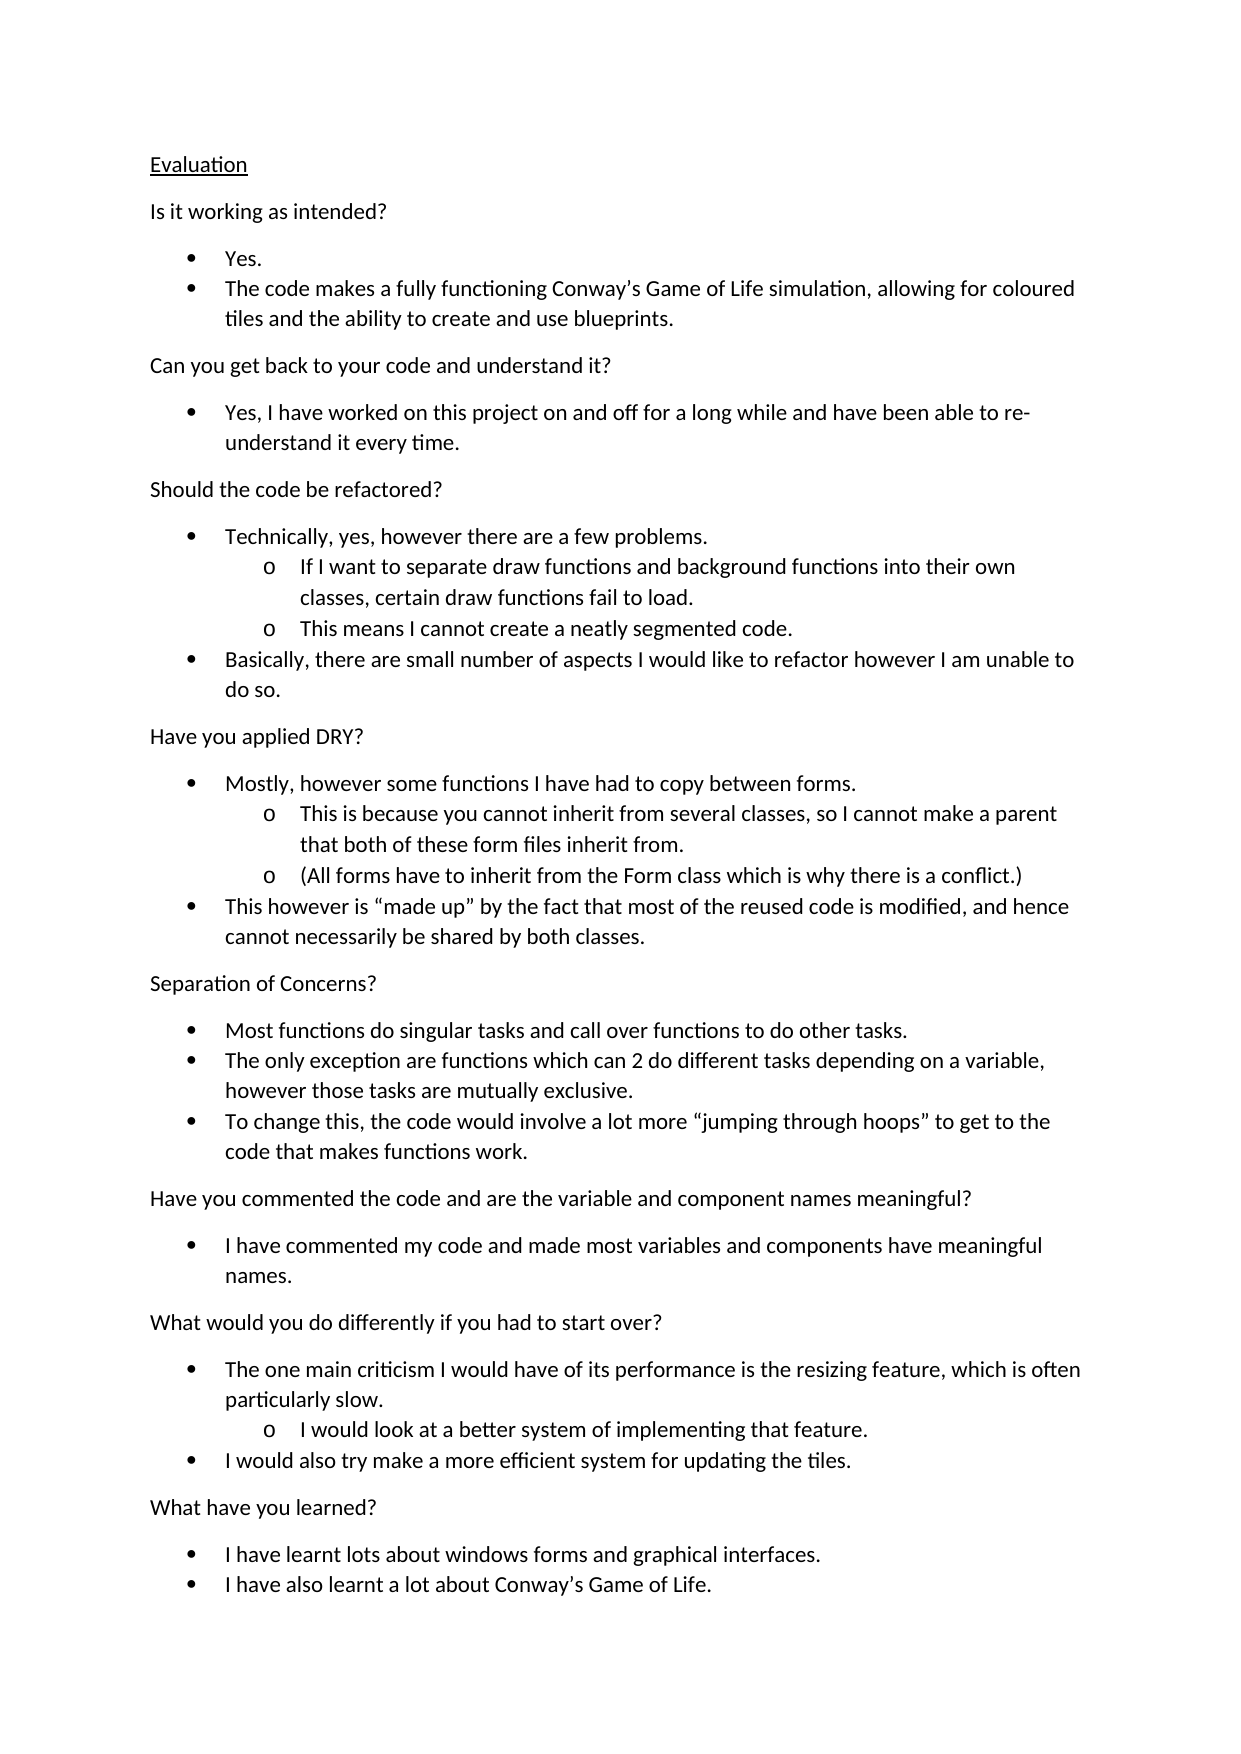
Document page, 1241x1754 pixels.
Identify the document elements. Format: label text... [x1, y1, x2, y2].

list Most functions do singular tasks and call over functions to do other tasks. [187, 1016, 1090, 1044]
list If I want to separate draw functions and background functions into their own classes, certain draw functions fail to load. [262, 552, 1090, 611]
list Basically, there are small number of aspects I would like to refactor however I am unable to do so. [187, 645, 1090, 703]
list The one main criticism I would have of its performance is the resizing feature, which is often particularly slow. [187, 1355, 1090, 1413]
text Should the code be refactored? [150, 475, 1090, 503]
list (All forms have to inherit from the Form class which is why there is a conflict.) [262, 861, 1090, 890]
list I have learnt lots about windows forms and graphical interfaces. [187, 1540, 1090, 1568]
list I would also try make a more efficient system for updating the tiles. [187, 1447, 1090, 1475]
text Evaluation [150, 150, 1090, 178]
list This however is “made up” by the fact that most of the reused code is modified, and hence cannot necessarily be shared by both classes. [187, 892, 1090, 951]
text Can you get back to your code and understand it? [150, 351, 1090, 379]
list The code makes a fully functioning Conway’s Game of Life simulation, allowing for coloured tiles and the ability to create and use blueprints. [187, 274, 1090, 332]
list I have commented my code and made most variables and components have meaningful names. [187, 1231, 1090, 1289]
text What would you do differently if you had to start over? [150, 1308, 1090, 1336]
list To change this, the code would involve a lot more “jumping through hoops” to get to the code that makes functions work. [187, 1107, 1090, 1165]
text Separation of Concerns? [150, 969, 1090, 997]
list This is because you cannot inherit from several classes, so I cannot make a parent that both of these form files inherit from. [262, 799, 1090, 859]
text Is it working as intended? [150, 197, 1090, 225]
list I would look at a better system of implementing that feature. [262, 1415, 1090, 1444]
list Technically, yes, however there are a few problems. [187, 522, 1090, 550]
text Have you applied DRY? [150, 722, 1090, 750]
text Have you commented the code and are the variable and component names meaningful? [150, 1184, 1090, 1212]
list This means I cannot create a neatly segmented code. [262, 614, 1090, 643]
list Yes, I have worked on this project on and off for a long while and have been able to re-understand it every time. [187, 398, 1090, 456]
list Mostly, however some functions I have had to copy between forms. [187, 769, 1090, 797]
text What have you learned? [150, 1493, 1090, 1522]
list Yes. [187, 244, 1090, 272]
list I have also learnt a lot about Conway’s Game of Life. [187, 1571, 1090, 1599]
list The only exception are functions which can 2 do different tasks depending on a variable, however those tasks are mutually exclusive. [187, 1046, 1090, 1105]
